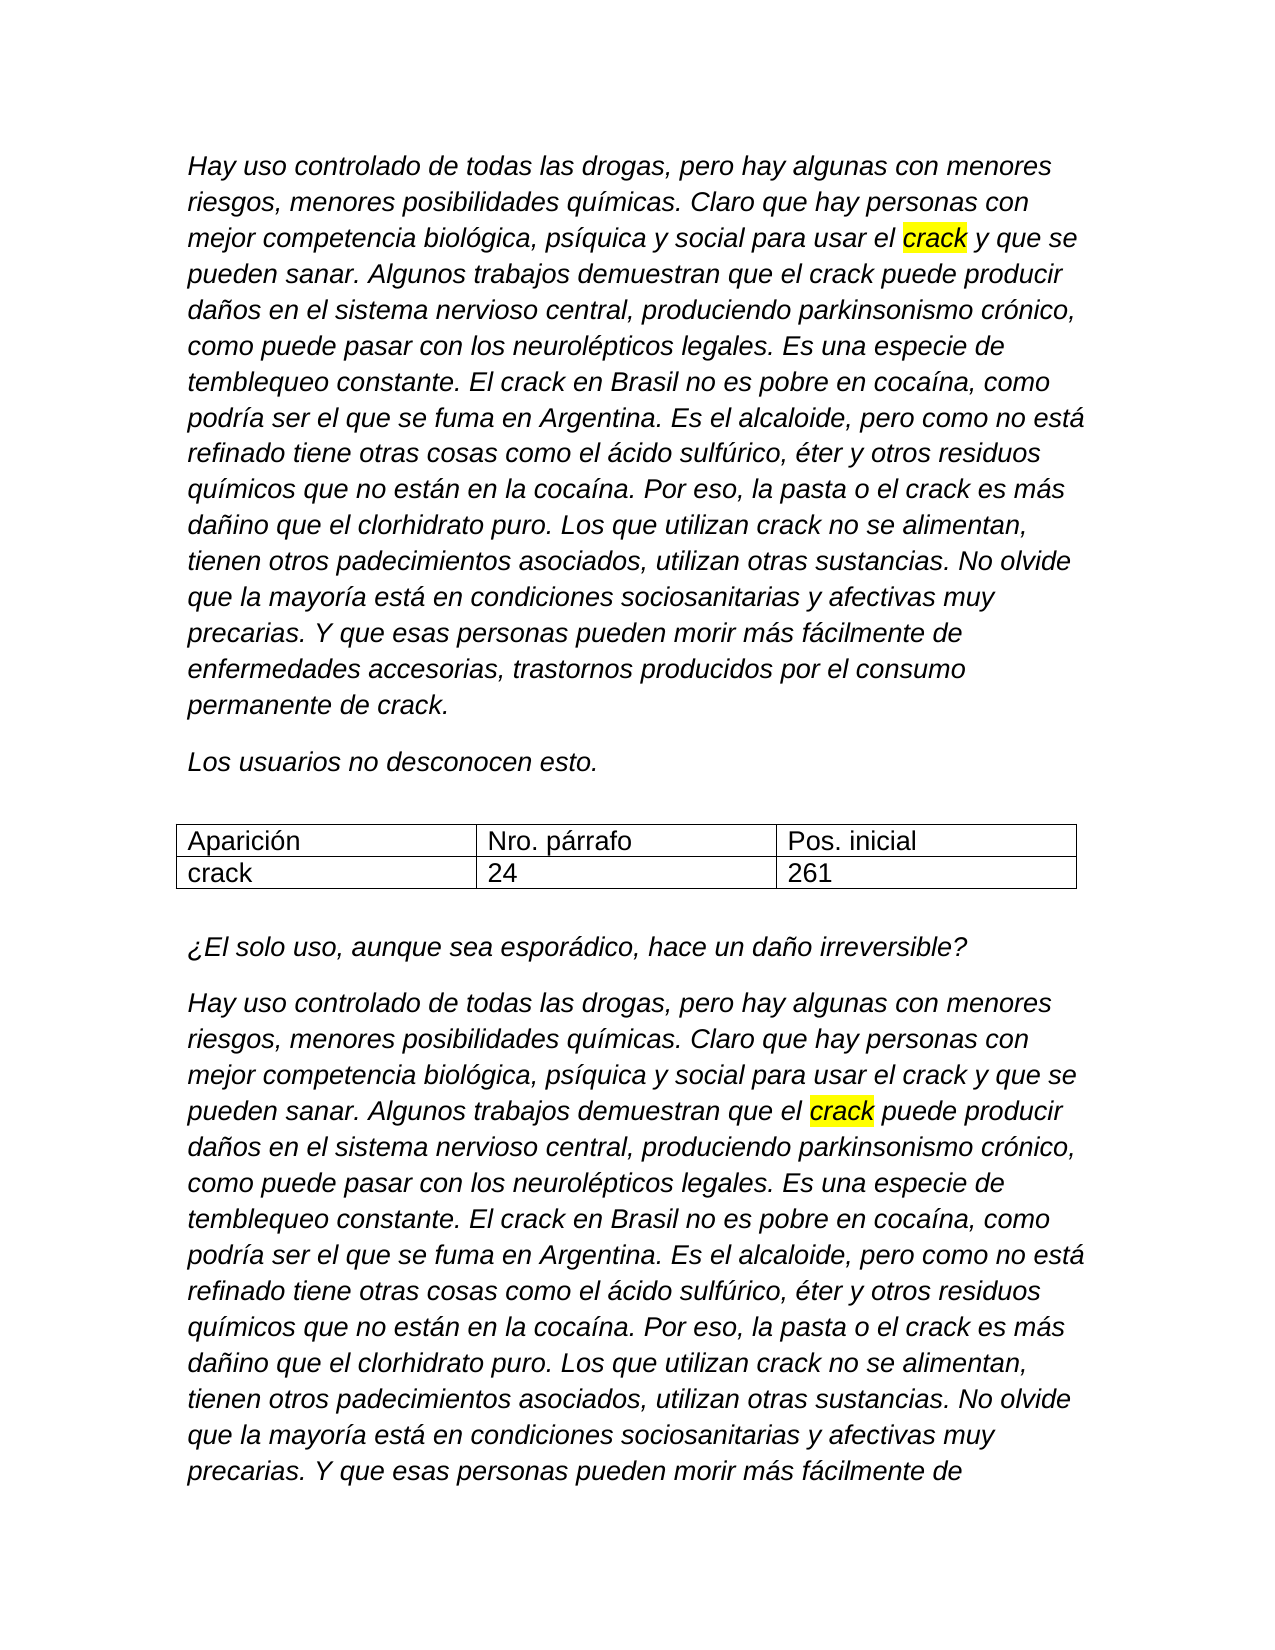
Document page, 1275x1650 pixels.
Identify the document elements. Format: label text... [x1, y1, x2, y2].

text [187, 987, 1087, 1486]
table_header Pos. inicial [777, 825, 1076, 856]
text ¿El solo uso, aunque sea esporádico, hace un daño irreversible? [187, 931, 1087, 962]
table_cell 24 [477, 857, 776, 888]
table_header Aparición [177, 825, 476, 856]
table_cell crack [177, 857, 476, 888]
table_cell 261 [777, 857, 1076, 888]
table_header Nro. párrafo [477, 825, 776, 856]
text Los usuarios no desconocen esto. [187, 746, 1087, 777]
